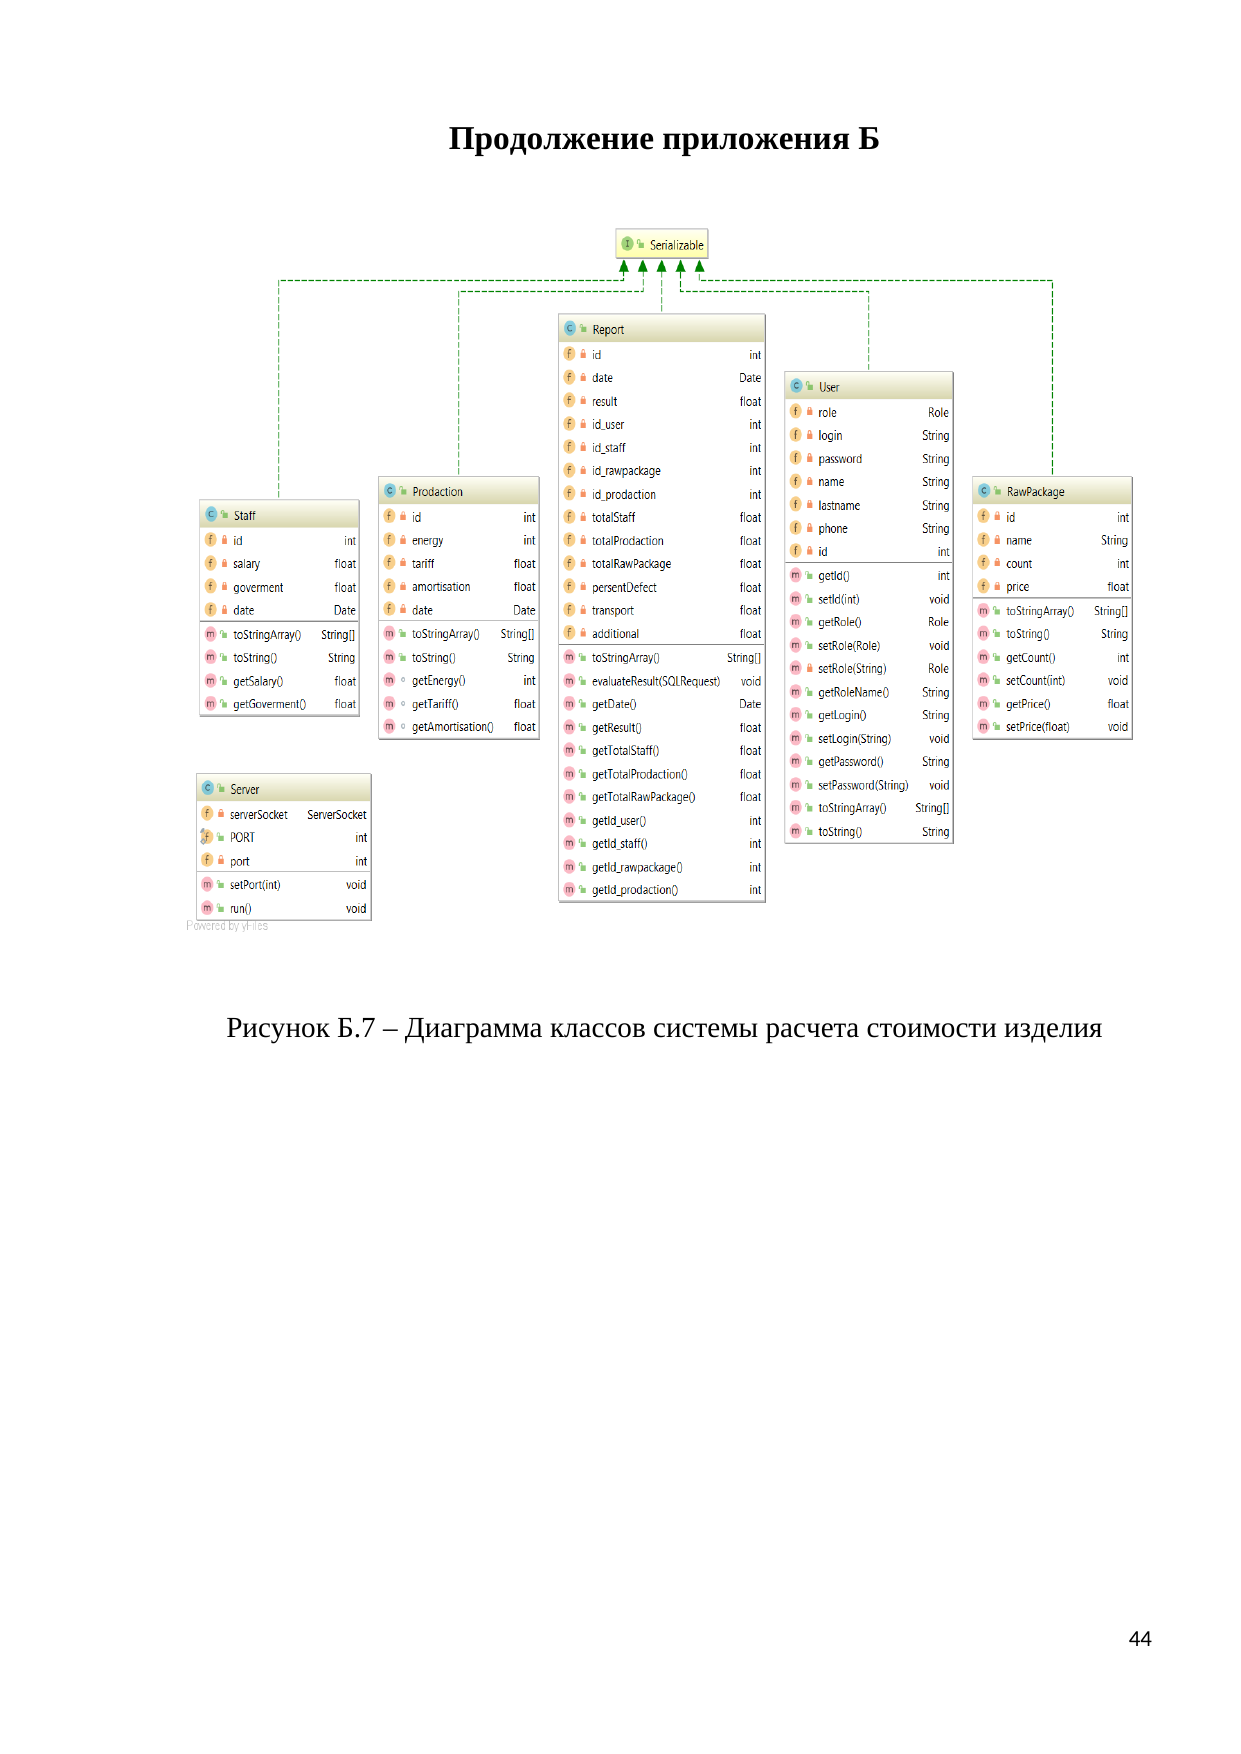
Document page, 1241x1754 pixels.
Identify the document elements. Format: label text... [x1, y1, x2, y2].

text Продолжение приложения Б [177, 118, 1152, 156]
text Рисунок Б.7 – Диаграмма классов системы расчета стоимости изделия [177, 1010, 1152, 1043]
picture [177, 206, 1150, 942]
